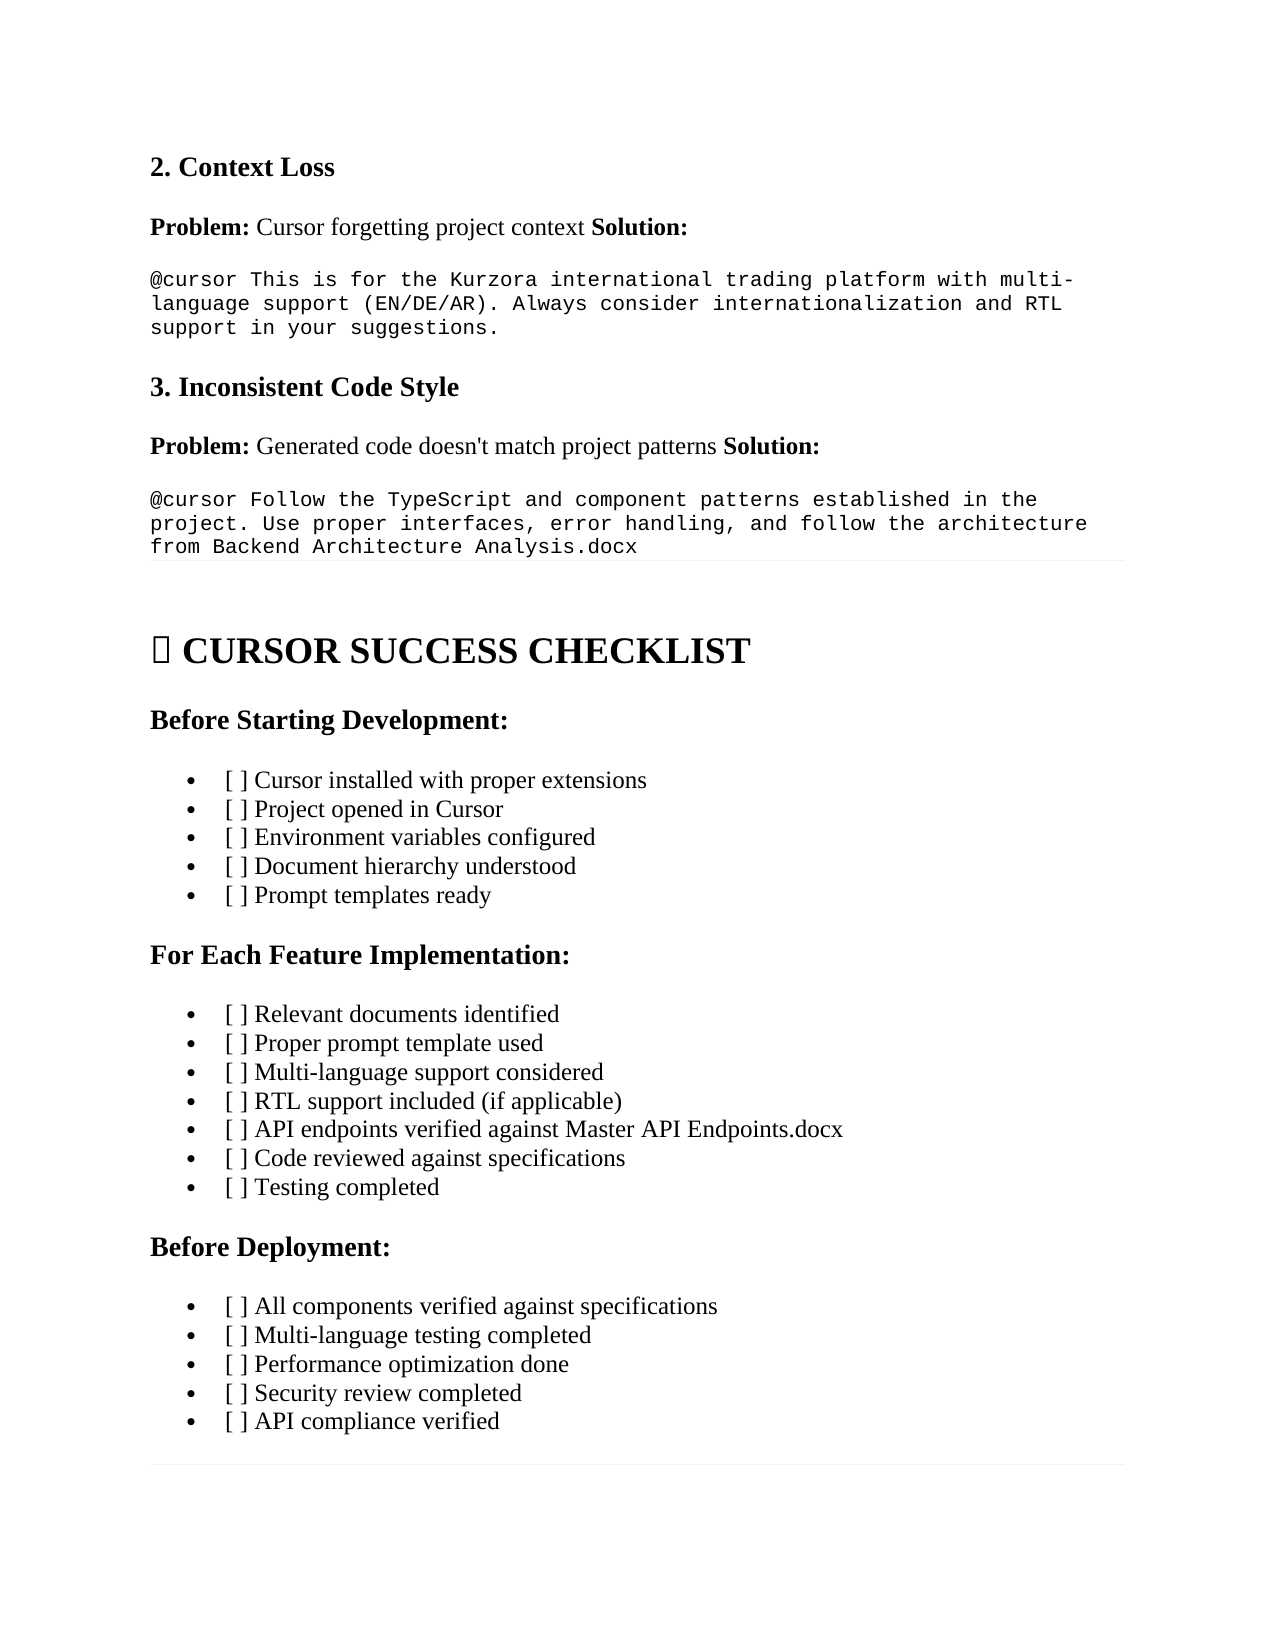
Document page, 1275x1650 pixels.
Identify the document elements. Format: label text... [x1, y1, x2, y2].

text Before Deployment: [150, 1230, 1125, 1262]
list [ ] RTL support included (if applicable) [187, 1086, 1125, 1114]
list [ ] Proper prompt template used [187, 1028, 1125, 1057]
list [ ] Project opened in Cursor [187, 794, 1125, 822]
list [ ] Performance optimization done [187, 1349, 1125, 1378]
text For Each Feature Implementation: [150, 938, 1125, 970]
text @cursor This is for the Kurzora international trading platform with multi-language support (EN/DE/AR). Always consider internationalization and RTL support in your suggestions. [150, 269, 1125, 340]
list [ ] Relevant documents identified [187, 999, 1125, 1028]
list [ ] All components verified against specifications [187, 1291, 1125, 1320]
list [ ] Cursor installed with proper extensions [187, 765, 1125, 794]
text 3. Inconsistent Code Style [150, 369, 1125, 402]
list [ ] API endpoints verified against Master API Endpoints.docx [187, 1114, 1125, 1143]
text Before Starting Development: [150, 703, 1125, 736]
list [ ] Multi-language testing completed [187, 1320, 1125, 1349]
list [ ] Document hierarchy understood [187, 851, 1125, 880]
text Problem: Cursor forgetting project context Solution: [150, 212, 1125, 240]
list [ ] Testing completed [187, 1172, 1125, 1201]
list [ ] Security review completed [187, 1378, 1125, 1406]
list [ ] Prompt templates ready [187, 880, 1125, 909]
text ✅ CURSOR SUCCESS CHECKLIST [150, 623, 1125, 674]
text 2. Context Loss [150, 150, 1125, 182]
list [ ] Environment variables configured [187, 822, 1125, 851]
list [ ] Multi-language support considered [187, 1057, 1125, 1086]
text Problem: Generated code doesn't match project patterns Solution: [150, 431, 1125, 460]
list [ ] Code reviewed against specifications [187, 1143, 1125, 1172]
text @cursor Follow the TypeScript and component patterns established in the project. Use proper interfaces, error handling, and follow the architecture from Backend Architecture Analysis.docx [150, 489, 1125, 560]
list [ ] API compliance verified [187, 1406, 1125, 1435]
